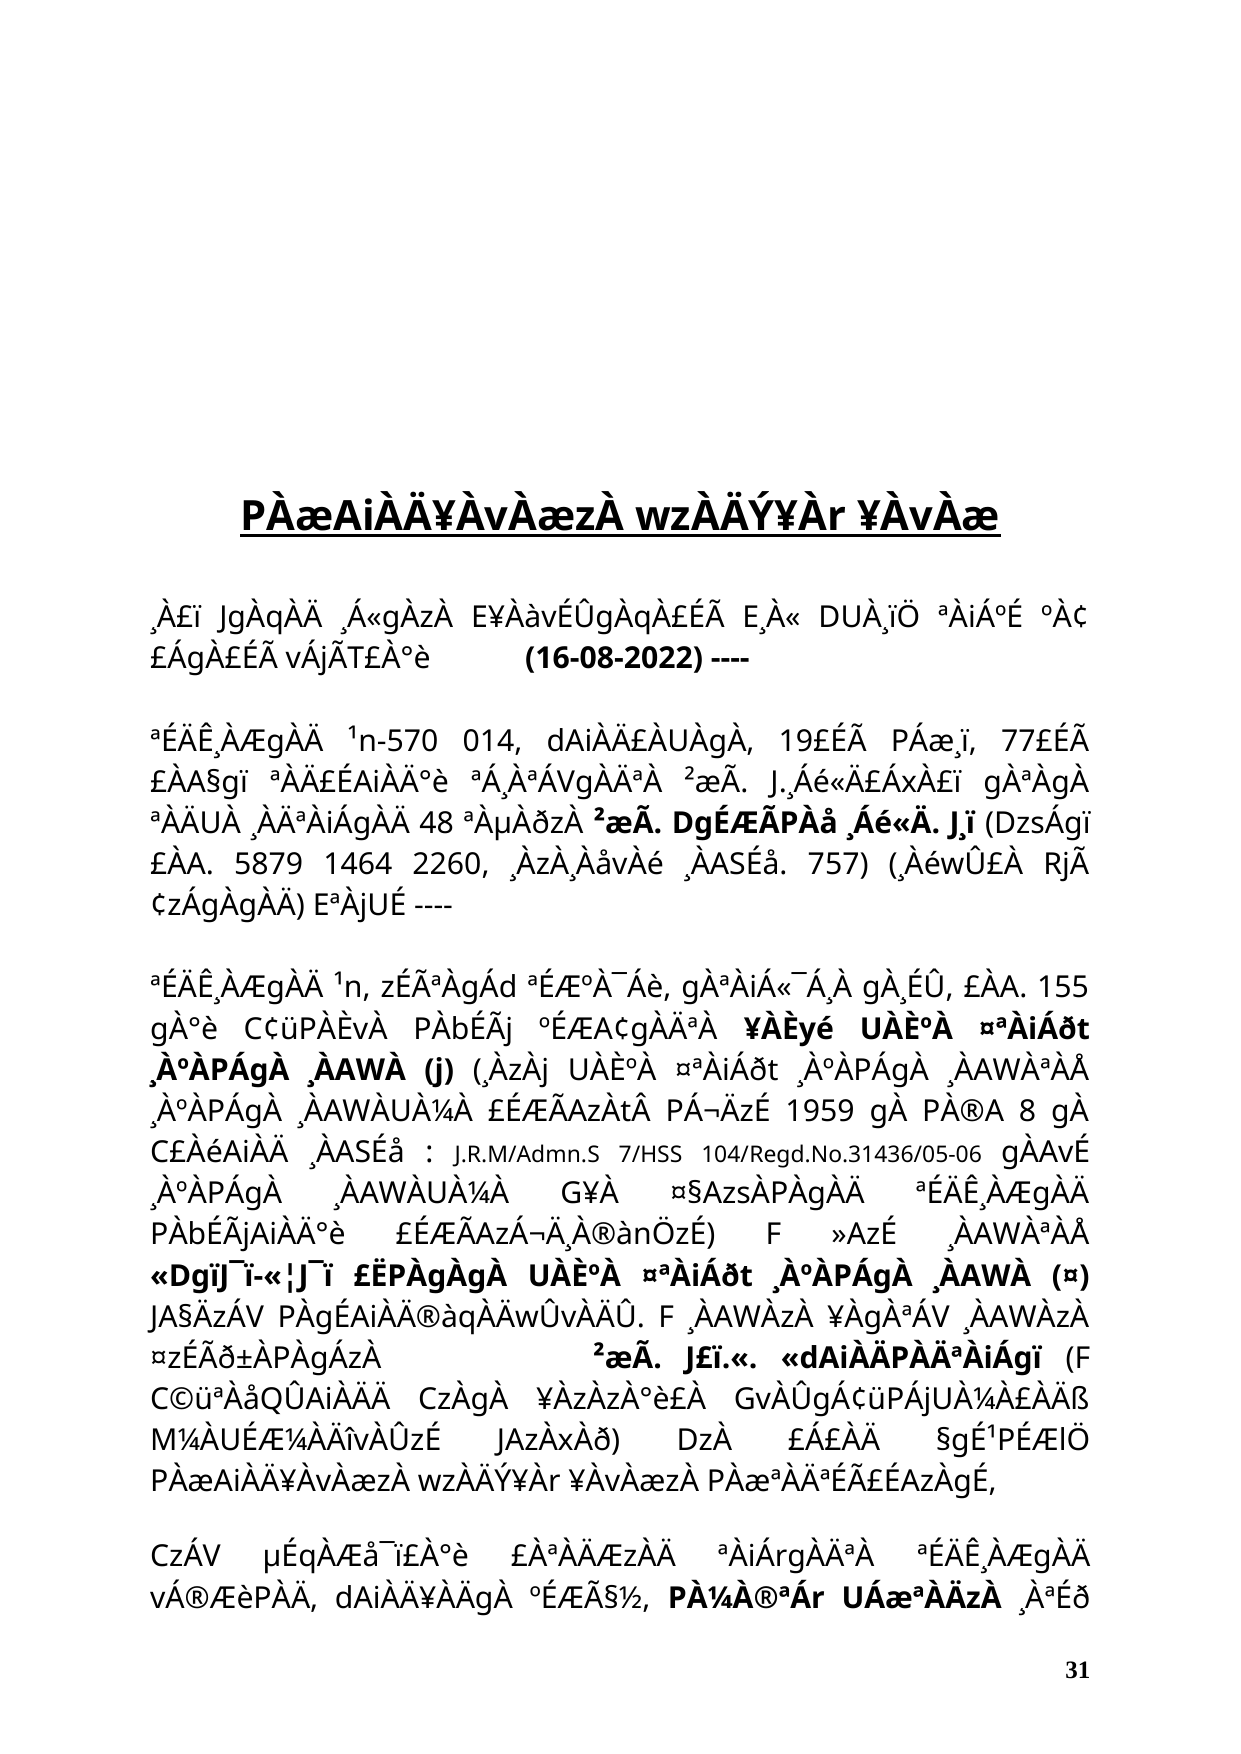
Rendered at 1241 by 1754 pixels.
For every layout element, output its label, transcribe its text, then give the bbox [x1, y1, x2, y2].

text ªÉÄÊ¸ÀÆgÀÄ ¹n-570 014, dAiÀÄ£ÀUÀgÀ, 19£ÉÃ PÁæ¸ï, 77£ÉÃ £ÀA§gï ªÀÄ£ÉAiÀÄ°è ªÁ¸ÀªÁVgÀÄªÀ ²æÃ. J.¸Áé«Ä£ÁxÀ£ï gÀªÀgÀ ªÀÄUÀ ¸ÀÄªÀiÁgÀÄ 48 ªÀµÀðzÀ ²æÃ. DgÉÆÃPÀå ¸Áé«Ä. J¸ï (DzsÁgï £ÀA. 5879 1464 2260, ¸ÀzÀ¸ÀåvÀé ¸ÀASÉå. 757) (¸ÀéwÛ£À RjÃ¢zÁgÀgÀÄ) EªÀjUÉ ---- [150, 719, 1090, 924]
text ªÉÄÊ¸ÀÆgÀÄ ¹n, zÉÃªÀgÁd ªÉÆºÀ¯Áè, gÀªÀiÁ«¯Á¸À gÀ¸ÉÛ, £ÀA. 155 gÀ°è C¢üPÀÈvÀ PÀbÉÃj ºÉÆA¢gÀÄªÀ ¥ÀÈyé UÀÈºÀ ¤ªÀiÁðt ¸ÀºÀPÁgÀ ¸ÀAWÀ (j) (¸ÀzÀj UÀÈºÀ ¤ªÀiÁðt ¸ÀºÀPÁgÀ ¸ÀAWÀªÀÅ ¸ÀºÀPÁgÀ ¸ÀAWÀUÀ¼À £ÉÆÃAzÀtÂ PÁ¬ÄzÉ 1959 gÀ PÀ®A 8 gÀ C£ÀéAiÀÄ ¸ÀASÉå : J.R.M/Admn.S 7/HSS 104/Regd.No.31436/05-06 gÀAvÉ ¸ÀºÀPÁgÀ ¸ÀAWÀUÀ¼À G¥À ¤§AzsÀPÀgÀÄ ªÉÄÊ¸ÀÆgÀÄ PÀbÉÃjAiÀÄ°è £ÉÆÃAzÁ¬Ä¸À®ànÖzÉ) F »AzÉ ¸ÀAWÀªÀÅ «DgïJ¯ï-«¦J¯ï £ËPÀgÀgÀ UÀÈºÀ ¤ªÀiÁðt ¸ÀºÀPÁgÀ ¸ÀAWÀ (¤) JA§ÄzÁV PÀgÉAiÀÄ®àqÀÄwÛvÀÄÛ. F ¸ÀAWÀzÀ ¥ÀgÀªÁV ¸ÀAWÀzÀ ¤zÉÃð±ÀPÀgÁzÀ ²æÃ. J£ï.«. «dAiÀÄPÀÄªÀiÁgï (F C©üªÀåQÛAiÀÄÄ CzÀgÀ ¥ÀzÀzÀ°è£À GvÀÛgÁ¢üPÁjUÀ¼À£ÀÄß M¼ÀUÉÆ¼ÀÄîvÀÛzÉ JAzÀxÀð) DzÀ £Á£ÀÄ §gÉ¹PÉÆlÖ PÀæAiÀÄ¥ÀvÀæzÀ wzÀÄÝ¥Àr ¥ÀvÀæzÀ PÀæªÀÄªÉÃ£ÉAzÀgÉ, [150, 966, 1090, 1501]
text ¸À£ï JgÀqÀÄ ¸Á«gÀzÀ E¥ÀàvÉÛgÀqÀ£ÉÃ E¸À« DUÀ¸ïÖ ªÀiÁºÉ ºÀ¢£ÁgÀ£ÉÃ vÁjÃT£À°è (16-08-2022) ---- [150, 595, 1090, 678]
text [150, 1534, 1090, 1617]
text PÀæAiÀÄ¥ÀvÀæzÀ wzÀÄÝ¥Àr ¥ÀvÀæ [150, 486, 1090, 543]
